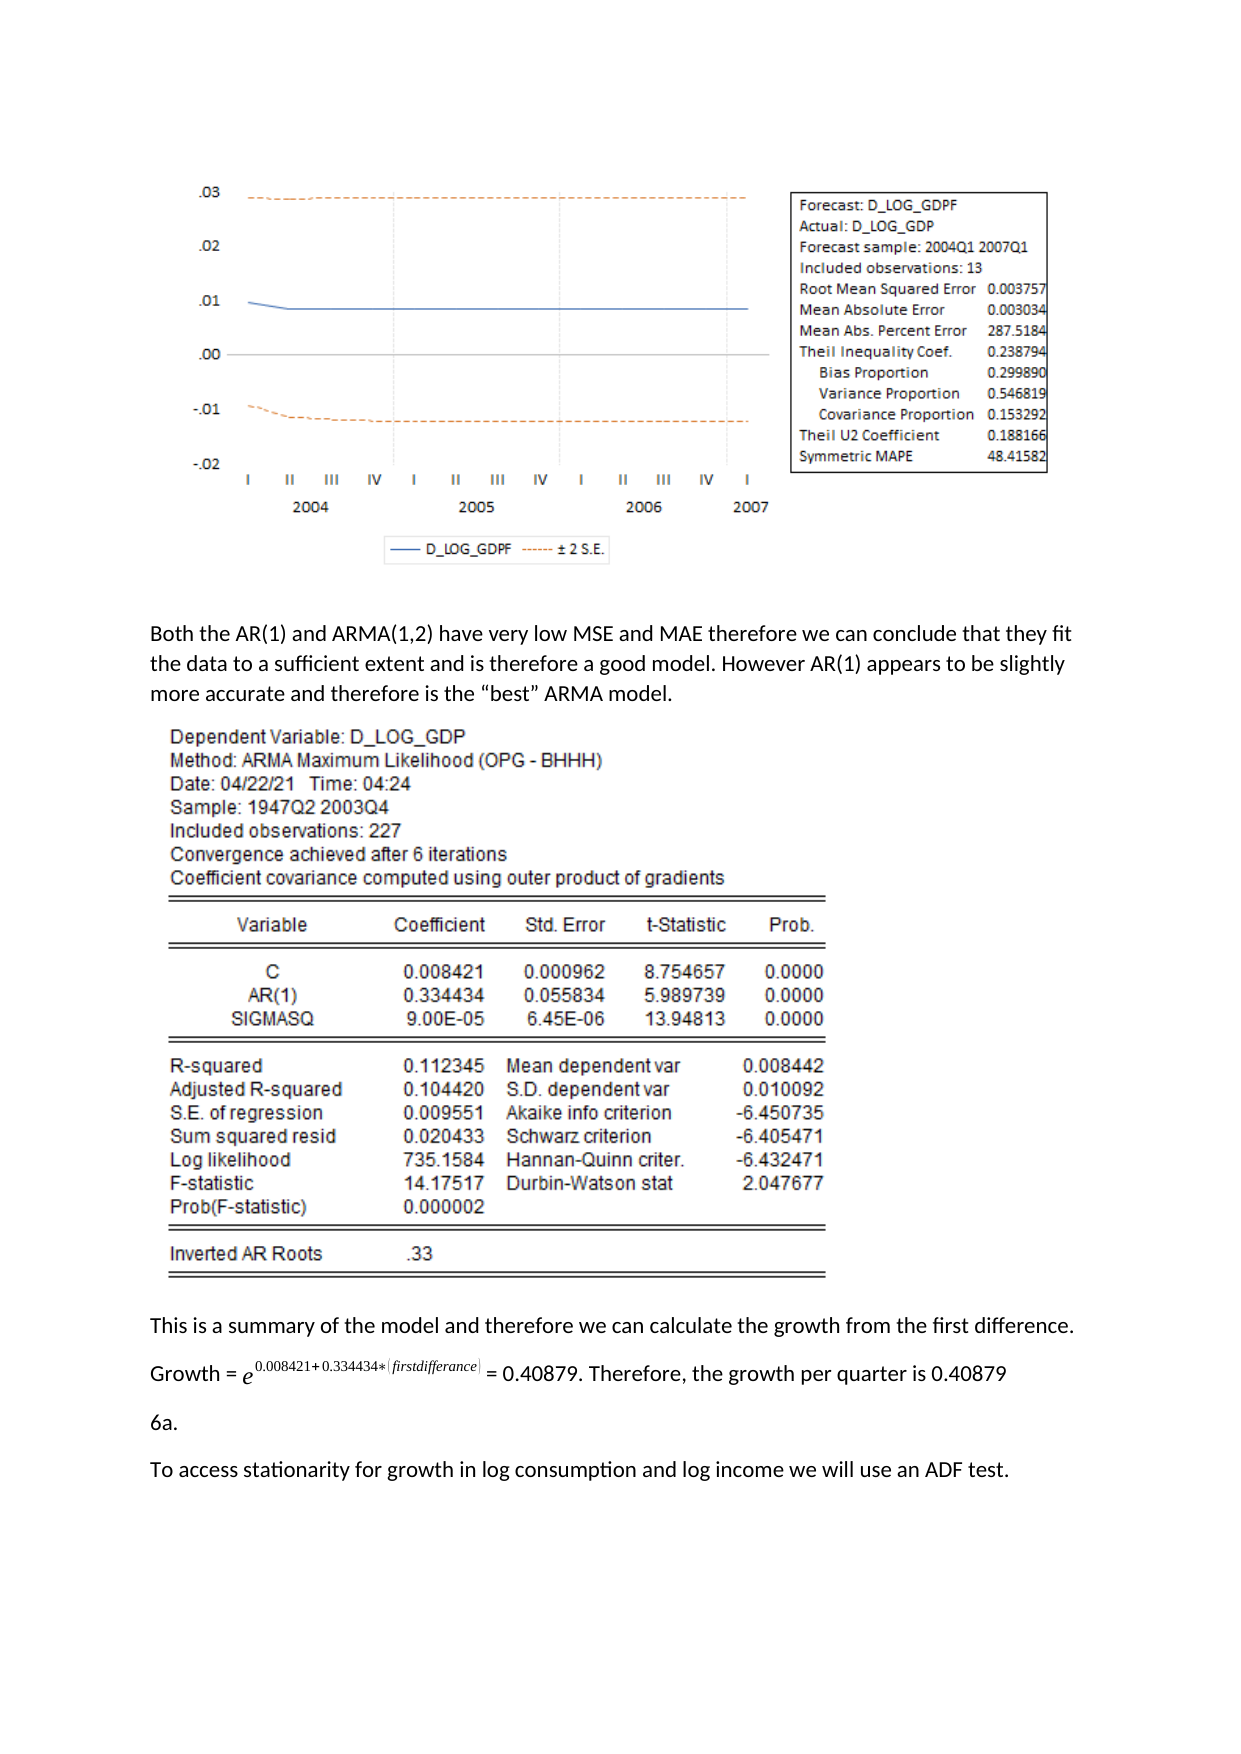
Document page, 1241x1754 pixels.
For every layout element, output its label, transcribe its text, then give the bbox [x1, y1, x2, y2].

text 6a. [150, 1408, 1090, 1436]
text Growth = = 0.40879. Therefore, the growth per quarter is 0.40879 [150, 1358, 1090, 1389]
text This is a summary of the model and therefore we can calculate the growth from the first difference. [150, 1311, 1090, 1339]
picture [150, 726, 829, 1292]
text Both the AR(1) and ARMA(1,2) have very low MSE and MAE therefore we can conclude that they fit the data to a sufficient extent and is therefore a good model. However AR(1) appears to be slightly more accurate and therefore is the “best” ARMA model. [150, 619, 1090, 707]
text To access stationarity for growth in log consumption and log income we will use an ADF test. [150, 1455, 1090, 1483]
picture [150, 150, 1091, 600]
